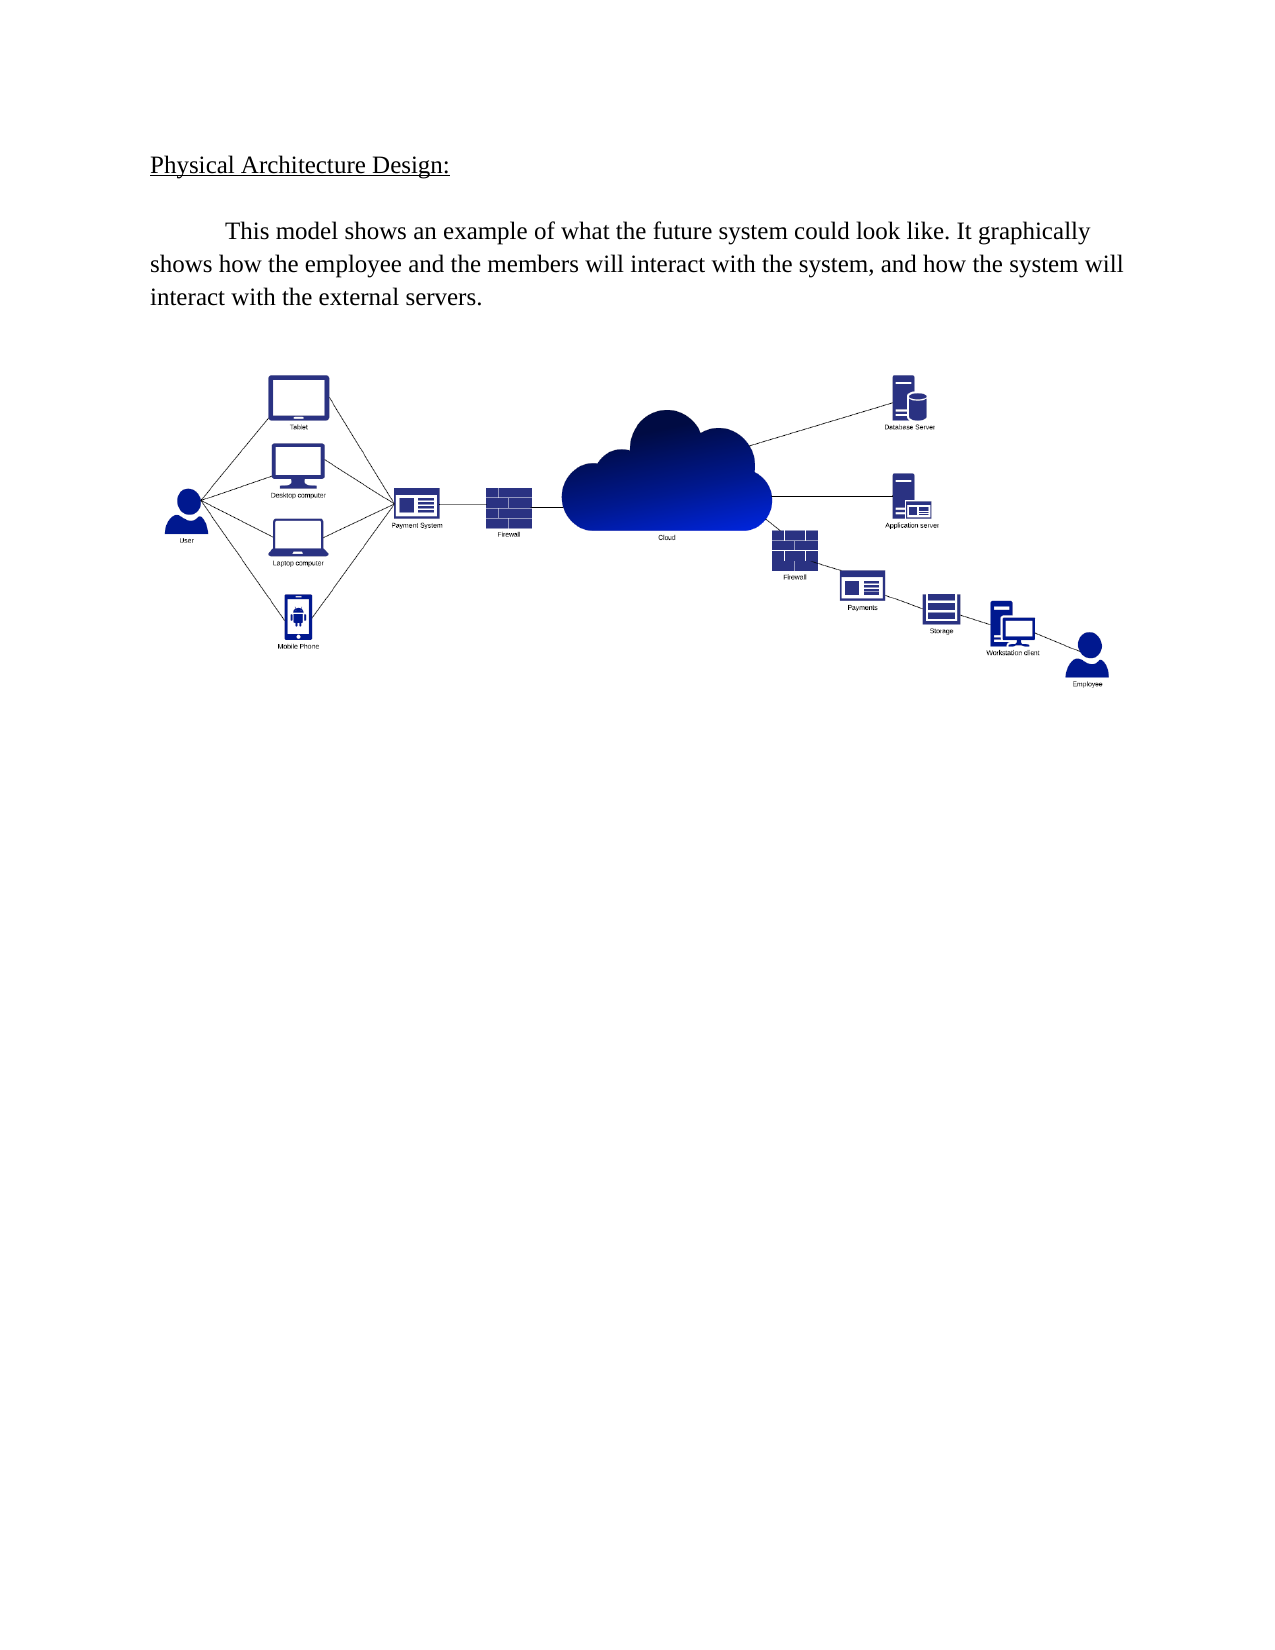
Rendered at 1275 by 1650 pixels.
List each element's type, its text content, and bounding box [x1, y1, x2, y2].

text Physical Architecture Design: [150, 150, 1125, 179]
text This model shows an example of what the future system could look like. It graphically shows how the employee and the members will interact with the system, and how the system will interact with the external servers. [150, 216, 1125, 311]
picture [150, 348, 1125, 699]
